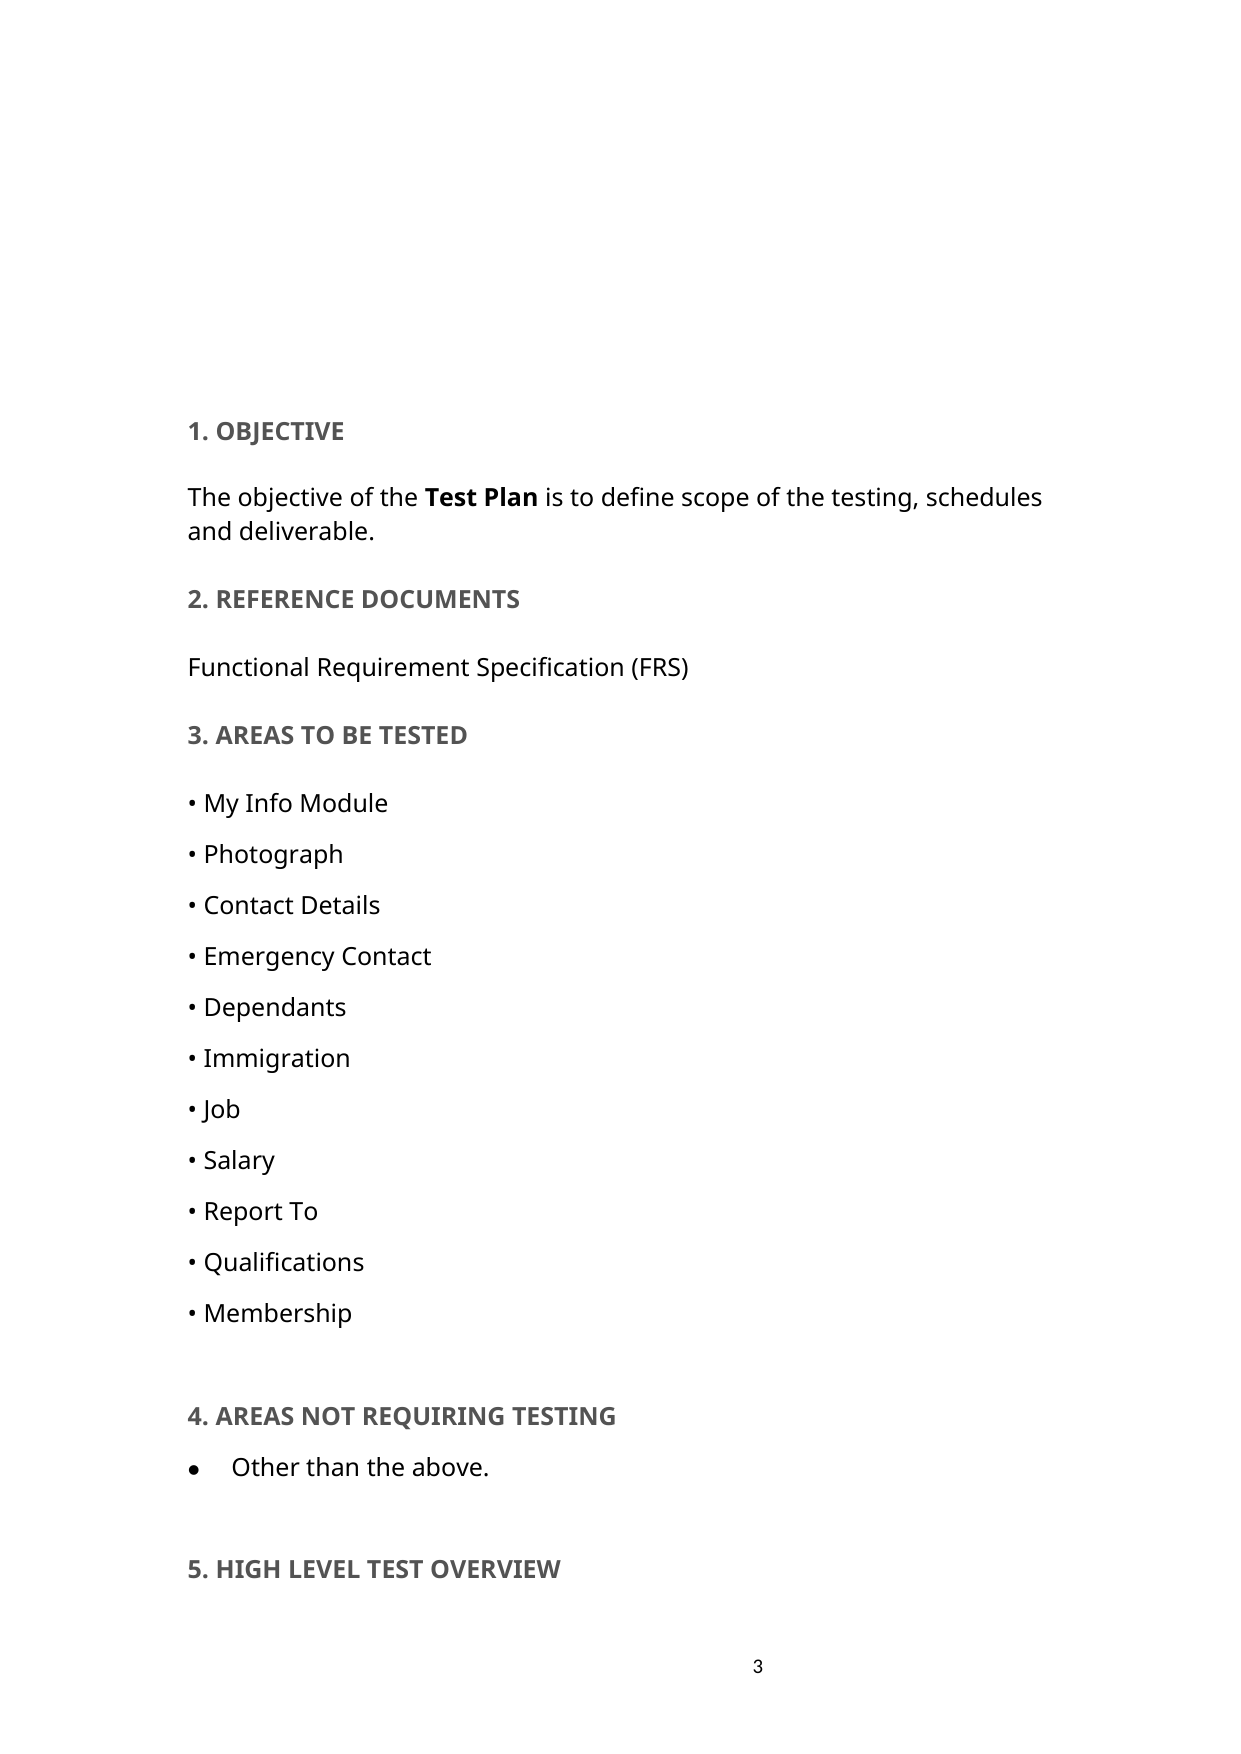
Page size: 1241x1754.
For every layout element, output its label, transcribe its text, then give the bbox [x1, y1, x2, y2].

list HIGH LEVEL TEST OVERVIEW [187, 1551, 1053, 1585]
text • Photograph [187, 837, 1053, 871]
text • Membership [187, 1296, 1053, 1330]
text • Immigration [187, 1041, 1053, 1075]
text Functional Requirement Specification (FRS) [187, 649, 1053, 683]
list REFERENCE DOCUMENTS [187, 581, 1053, 615]
text • Emergency Contact [187, 939, 1053, 973]
list AREAS NOT REQUIRING TESTING [187, 1398, 1053, 1432]
text • Salary [187, 1143, 1053, 1177]
text • Dependants [187, 990, 1053, 1024]
subtitle OBJECTIVE [187, 413, 1053, 447]
text • Report To [187, 1194, 1053, 1228]
text The objective of the Test Plan is to define scope of the testing, schedules and deliverable. [187, 479, 1053, 547]
text • My Info Module [187, 786, 1053, 820]
list AREAS TO BE TESTED [187, 718, 1053, 752]
text • Contact Details [187, 888, 1053, 922]
text • Job [187, 1092, 1053, 1126]
list Other than the above. [187, 1449, 1053, 1483]
text • Qualifications [187, 1245, 1053, 1279]
